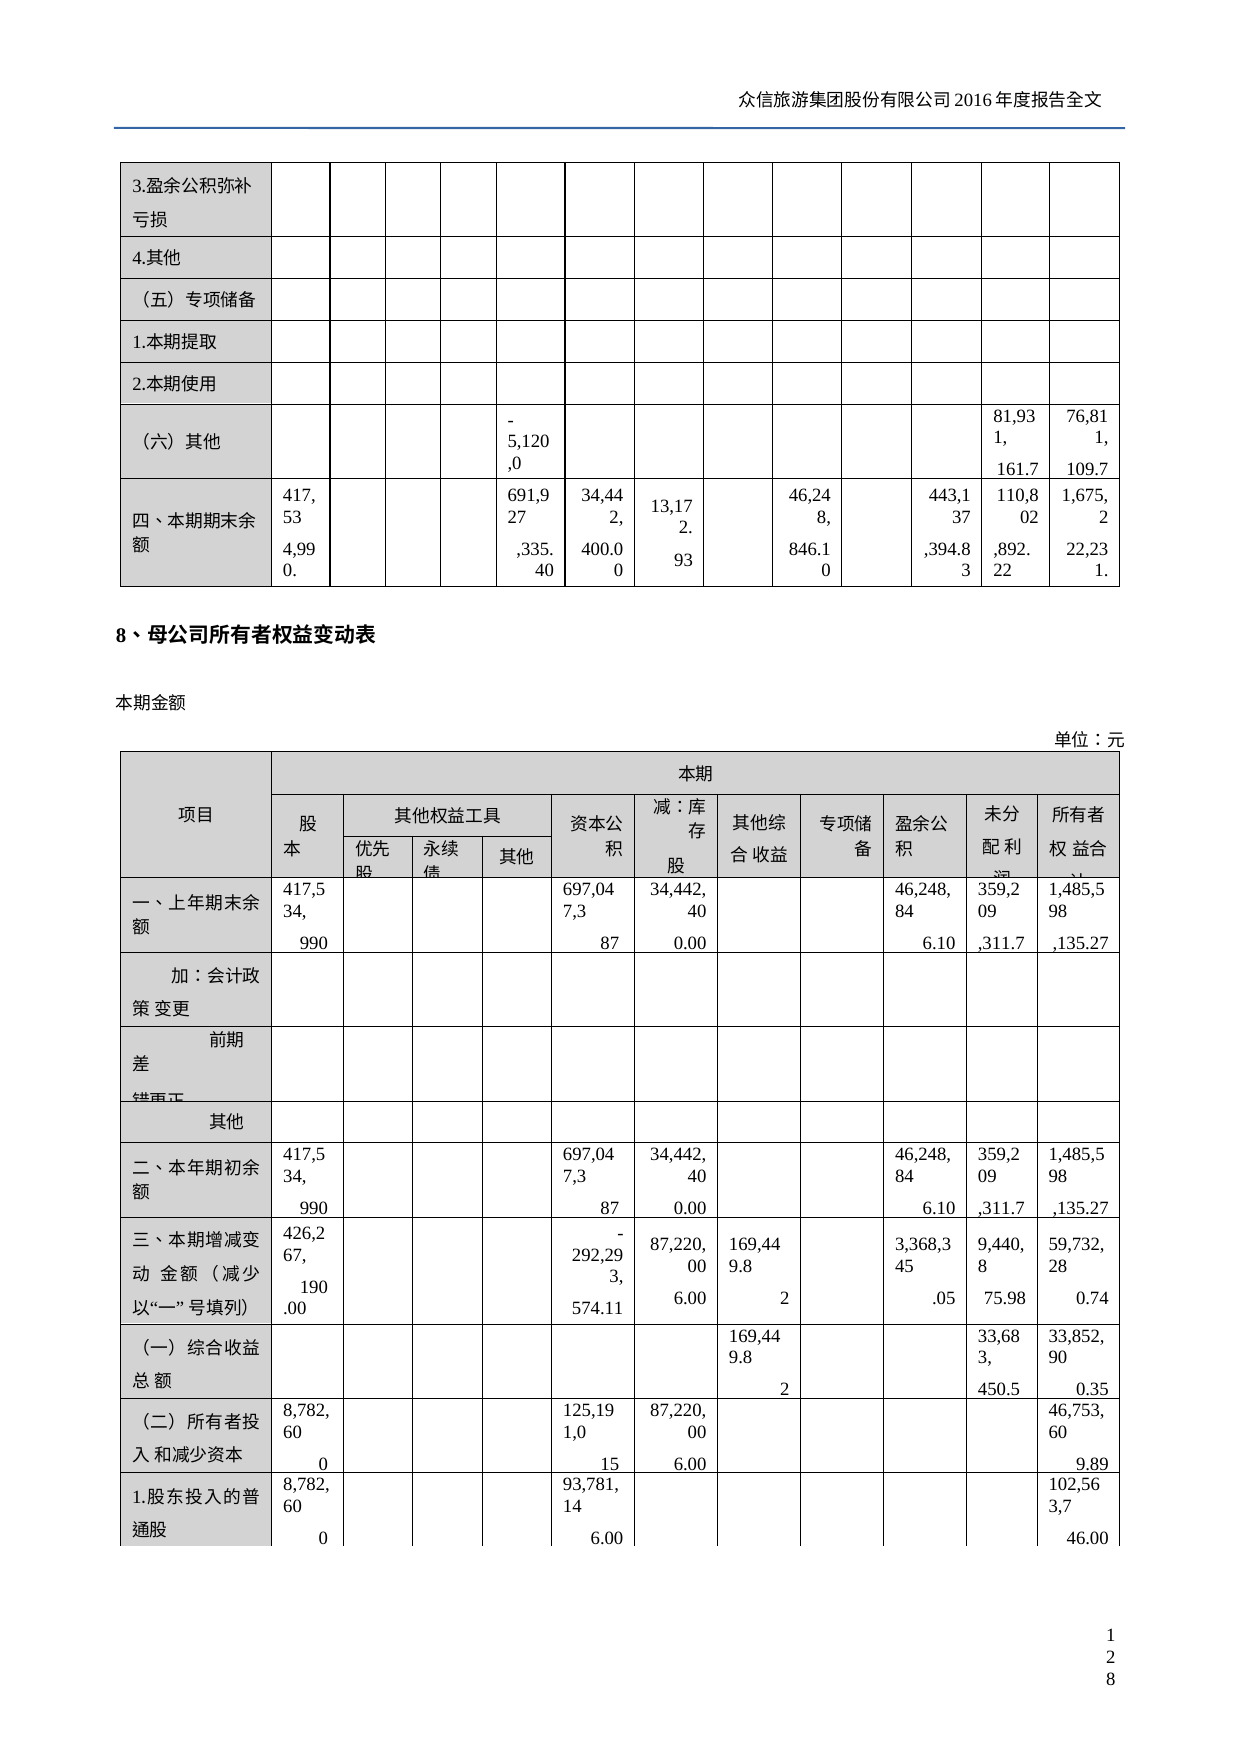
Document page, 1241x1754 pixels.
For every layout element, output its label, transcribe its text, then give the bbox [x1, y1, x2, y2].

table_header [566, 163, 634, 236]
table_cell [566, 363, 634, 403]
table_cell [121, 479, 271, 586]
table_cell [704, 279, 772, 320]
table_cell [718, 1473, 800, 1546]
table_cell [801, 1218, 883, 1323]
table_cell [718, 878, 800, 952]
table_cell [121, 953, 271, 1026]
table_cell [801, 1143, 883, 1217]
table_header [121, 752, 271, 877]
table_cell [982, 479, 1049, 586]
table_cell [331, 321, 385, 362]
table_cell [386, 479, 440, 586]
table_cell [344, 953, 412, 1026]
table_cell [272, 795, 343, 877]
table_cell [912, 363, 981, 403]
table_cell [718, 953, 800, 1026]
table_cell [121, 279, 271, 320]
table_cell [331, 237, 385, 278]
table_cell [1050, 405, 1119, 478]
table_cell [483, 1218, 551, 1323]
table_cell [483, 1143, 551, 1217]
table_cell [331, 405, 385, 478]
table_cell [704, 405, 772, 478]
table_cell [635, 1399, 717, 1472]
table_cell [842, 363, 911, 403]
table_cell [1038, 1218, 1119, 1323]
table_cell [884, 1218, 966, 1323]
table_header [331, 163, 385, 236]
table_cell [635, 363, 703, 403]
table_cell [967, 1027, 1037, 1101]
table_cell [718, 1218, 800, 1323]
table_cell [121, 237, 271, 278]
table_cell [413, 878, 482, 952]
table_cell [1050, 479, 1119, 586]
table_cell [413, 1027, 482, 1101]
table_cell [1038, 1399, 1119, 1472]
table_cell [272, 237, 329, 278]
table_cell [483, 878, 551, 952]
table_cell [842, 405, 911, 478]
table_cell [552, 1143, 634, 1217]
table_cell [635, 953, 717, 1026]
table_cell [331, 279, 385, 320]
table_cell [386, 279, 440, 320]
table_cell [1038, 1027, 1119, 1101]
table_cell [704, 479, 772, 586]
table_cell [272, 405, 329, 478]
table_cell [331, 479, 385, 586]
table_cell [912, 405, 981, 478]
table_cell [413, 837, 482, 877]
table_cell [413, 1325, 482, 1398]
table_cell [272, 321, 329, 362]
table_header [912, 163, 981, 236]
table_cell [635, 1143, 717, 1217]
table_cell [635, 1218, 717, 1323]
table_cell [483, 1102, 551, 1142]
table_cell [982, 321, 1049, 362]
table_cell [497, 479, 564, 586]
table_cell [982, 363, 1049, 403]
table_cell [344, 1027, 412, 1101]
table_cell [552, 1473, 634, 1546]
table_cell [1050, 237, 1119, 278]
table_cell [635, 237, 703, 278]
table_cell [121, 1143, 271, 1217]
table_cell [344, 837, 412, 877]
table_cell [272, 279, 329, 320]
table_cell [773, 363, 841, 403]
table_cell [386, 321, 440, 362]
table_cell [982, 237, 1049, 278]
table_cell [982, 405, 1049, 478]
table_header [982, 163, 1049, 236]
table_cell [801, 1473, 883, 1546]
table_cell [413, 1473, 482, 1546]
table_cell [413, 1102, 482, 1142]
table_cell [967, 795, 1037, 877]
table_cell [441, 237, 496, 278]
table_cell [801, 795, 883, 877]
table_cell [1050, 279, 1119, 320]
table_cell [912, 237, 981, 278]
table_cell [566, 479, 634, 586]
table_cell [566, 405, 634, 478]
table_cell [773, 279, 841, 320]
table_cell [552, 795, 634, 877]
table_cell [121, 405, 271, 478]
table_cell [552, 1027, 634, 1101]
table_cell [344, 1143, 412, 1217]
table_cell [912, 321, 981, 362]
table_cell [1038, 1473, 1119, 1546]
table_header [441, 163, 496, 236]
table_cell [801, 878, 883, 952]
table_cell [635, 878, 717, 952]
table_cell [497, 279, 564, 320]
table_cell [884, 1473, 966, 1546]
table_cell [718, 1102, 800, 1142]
text 单位：元 [116, 727, 1125, 751]
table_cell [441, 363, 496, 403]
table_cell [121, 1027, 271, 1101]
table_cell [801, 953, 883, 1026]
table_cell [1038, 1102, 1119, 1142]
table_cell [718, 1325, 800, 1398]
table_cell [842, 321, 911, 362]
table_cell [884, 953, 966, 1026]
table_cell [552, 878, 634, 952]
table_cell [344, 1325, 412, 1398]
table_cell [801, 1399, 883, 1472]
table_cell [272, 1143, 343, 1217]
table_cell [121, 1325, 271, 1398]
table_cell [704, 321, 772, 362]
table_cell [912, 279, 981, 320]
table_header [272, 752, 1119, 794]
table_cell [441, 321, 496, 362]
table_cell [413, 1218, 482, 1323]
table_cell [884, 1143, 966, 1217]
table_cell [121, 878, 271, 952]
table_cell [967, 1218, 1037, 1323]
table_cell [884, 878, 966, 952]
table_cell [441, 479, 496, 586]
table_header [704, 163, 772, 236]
text 8、母公司所有者权益变动表 [116, 620, 1125, 649]
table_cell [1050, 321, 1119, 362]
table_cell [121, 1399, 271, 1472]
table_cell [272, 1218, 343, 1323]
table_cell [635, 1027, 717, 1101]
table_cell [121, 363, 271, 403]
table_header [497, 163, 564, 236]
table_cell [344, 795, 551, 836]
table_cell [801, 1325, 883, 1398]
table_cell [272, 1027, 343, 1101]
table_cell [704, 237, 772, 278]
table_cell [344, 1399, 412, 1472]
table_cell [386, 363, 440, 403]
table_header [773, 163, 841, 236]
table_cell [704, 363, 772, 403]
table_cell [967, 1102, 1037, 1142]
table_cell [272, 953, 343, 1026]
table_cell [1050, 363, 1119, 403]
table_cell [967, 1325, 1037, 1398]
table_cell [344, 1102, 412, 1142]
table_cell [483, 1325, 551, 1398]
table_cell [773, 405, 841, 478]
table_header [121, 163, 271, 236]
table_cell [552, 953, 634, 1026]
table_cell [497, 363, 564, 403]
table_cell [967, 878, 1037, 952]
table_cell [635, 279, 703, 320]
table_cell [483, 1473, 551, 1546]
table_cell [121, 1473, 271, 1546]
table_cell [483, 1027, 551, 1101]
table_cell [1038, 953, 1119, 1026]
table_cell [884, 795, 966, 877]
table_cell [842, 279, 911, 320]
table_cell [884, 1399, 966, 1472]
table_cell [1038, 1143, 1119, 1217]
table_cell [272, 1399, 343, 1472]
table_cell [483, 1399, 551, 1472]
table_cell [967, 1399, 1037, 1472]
text 本期金额 [116, 690, 1125, 714]
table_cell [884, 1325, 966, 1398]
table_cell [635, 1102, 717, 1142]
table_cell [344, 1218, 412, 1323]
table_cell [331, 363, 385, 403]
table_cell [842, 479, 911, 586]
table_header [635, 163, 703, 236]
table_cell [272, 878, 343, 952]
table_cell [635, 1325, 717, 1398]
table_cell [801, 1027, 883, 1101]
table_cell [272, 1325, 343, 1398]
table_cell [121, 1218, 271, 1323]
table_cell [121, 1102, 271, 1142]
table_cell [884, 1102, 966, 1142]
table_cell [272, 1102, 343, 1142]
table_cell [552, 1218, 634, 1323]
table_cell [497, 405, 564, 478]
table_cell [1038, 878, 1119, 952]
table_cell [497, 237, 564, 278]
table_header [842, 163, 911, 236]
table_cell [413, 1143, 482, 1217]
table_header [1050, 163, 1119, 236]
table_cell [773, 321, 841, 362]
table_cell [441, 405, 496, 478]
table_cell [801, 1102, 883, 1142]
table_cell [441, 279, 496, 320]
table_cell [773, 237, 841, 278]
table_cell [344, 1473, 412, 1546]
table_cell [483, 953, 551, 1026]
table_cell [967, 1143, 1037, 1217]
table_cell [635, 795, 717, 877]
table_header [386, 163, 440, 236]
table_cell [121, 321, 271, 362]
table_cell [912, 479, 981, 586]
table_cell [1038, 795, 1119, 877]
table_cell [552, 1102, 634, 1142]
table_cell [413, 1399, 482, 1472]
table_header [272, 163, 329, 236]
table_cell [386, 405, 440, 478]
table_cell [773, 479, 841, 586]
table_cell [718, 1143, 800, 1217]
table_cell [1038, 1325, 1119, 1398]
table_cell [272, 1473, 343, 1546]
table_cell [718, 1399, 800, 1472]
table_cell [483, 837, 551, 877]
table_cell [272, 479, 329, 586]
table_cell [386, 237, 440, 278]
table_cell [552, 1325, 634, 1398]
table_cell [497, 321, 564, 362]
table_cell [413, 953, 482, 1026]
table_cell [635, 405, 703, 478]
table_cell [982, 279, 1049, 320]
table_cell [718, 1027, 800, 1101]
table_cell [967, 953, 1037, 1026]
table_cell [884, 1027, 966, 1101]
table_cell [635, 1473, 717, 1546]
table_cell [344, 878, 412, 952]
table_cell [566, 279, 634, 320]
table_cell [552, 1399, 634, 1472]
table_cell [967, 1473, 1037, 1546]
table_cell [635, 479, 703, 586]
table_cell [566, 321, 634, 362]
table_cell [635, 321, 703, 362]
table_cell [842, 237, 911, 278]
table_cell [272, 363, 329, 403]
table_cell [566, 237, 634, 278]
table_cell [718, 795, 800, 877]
